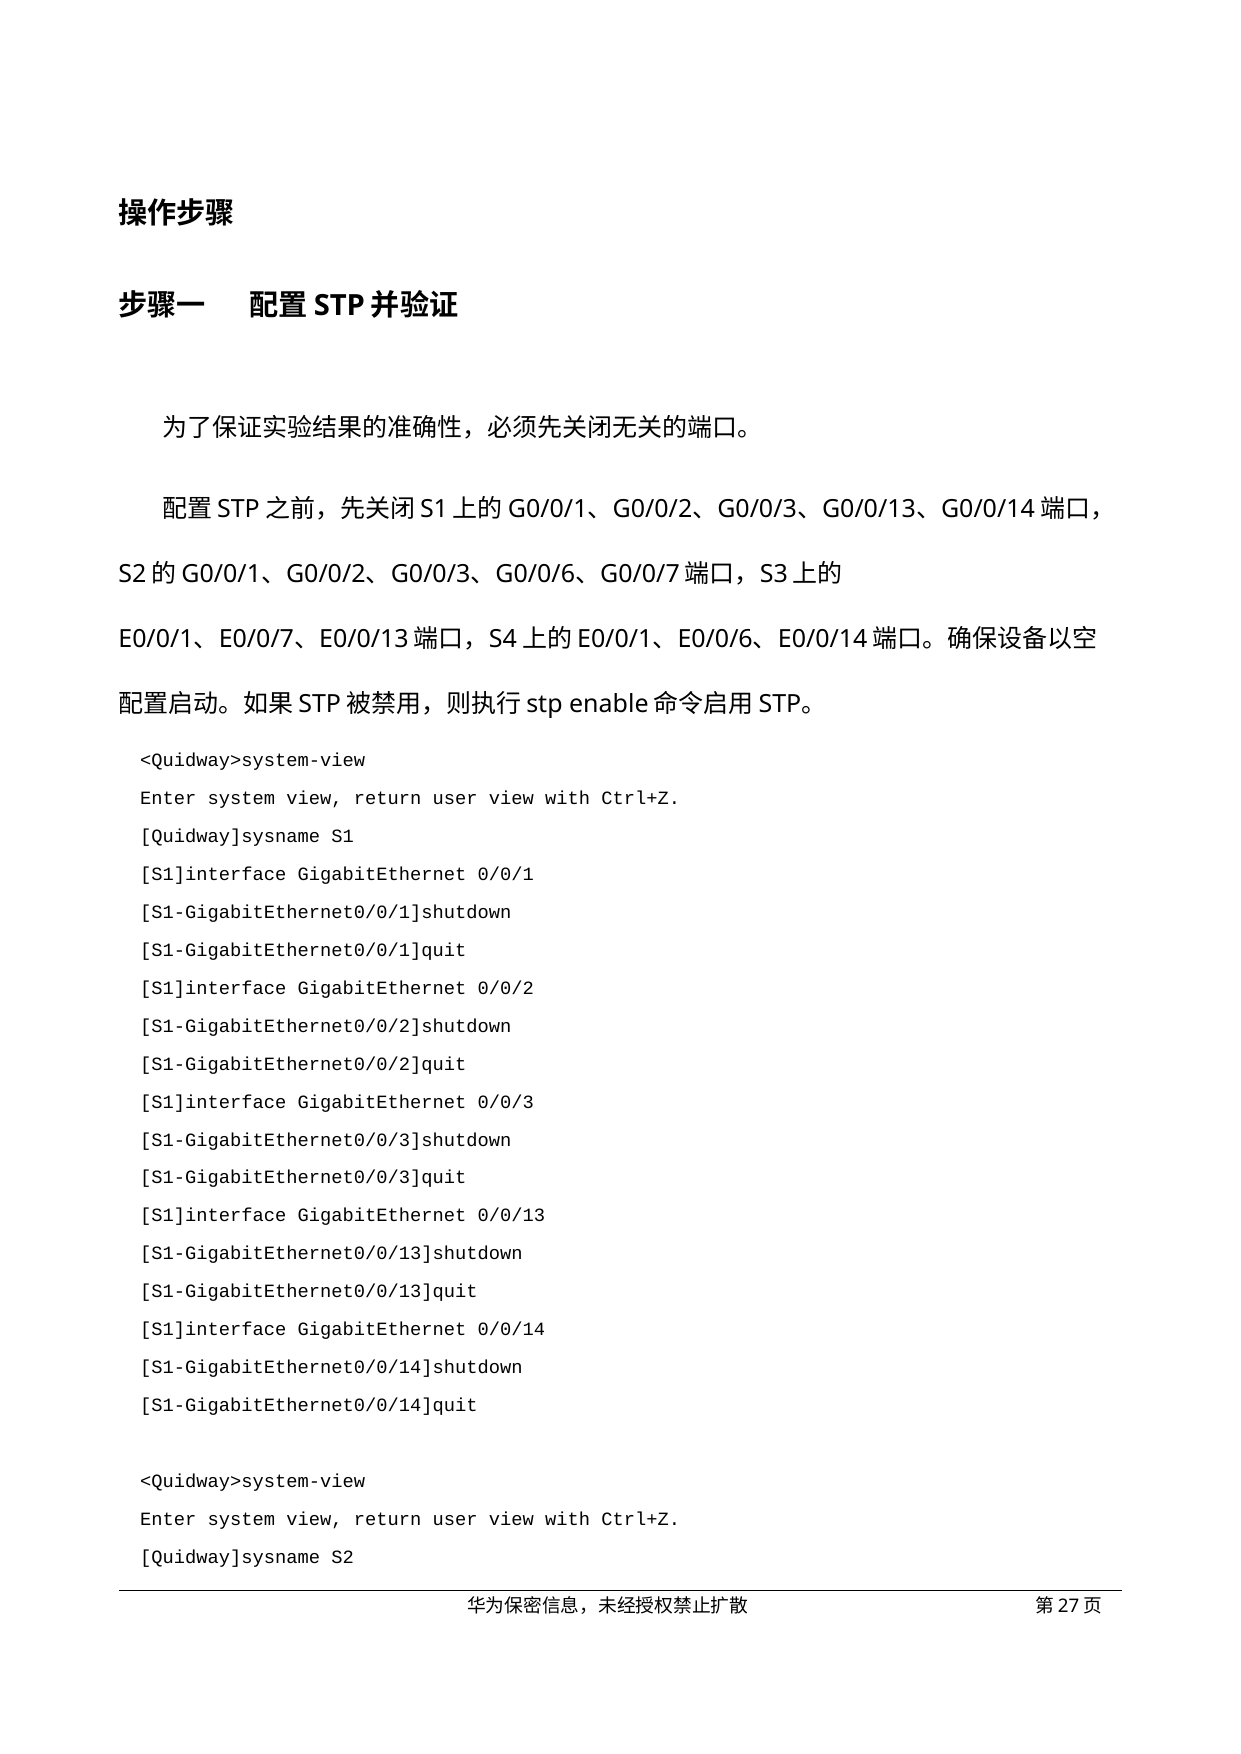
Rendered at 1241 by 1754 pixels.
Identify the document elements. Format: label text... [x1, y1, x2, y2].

text [S1]interface GigabitEthernet 0/0/1 [140, 865, 1122, 886]
text [S1]interface GigabitEthernet 0/0/13 [140, 1206, 1122, 1227]
text [S1-GigabitEthernet0/0/1]shutdown [140, 903, 1122, 924]
text 操作步骤 [118, 178, 1122, 243]
text [S1]interface GigabitEthernet 0/0/3 [140, 1092, 1122, 1114]
text [S1]interface GigabitEthernet 0/0/2 [140, 979, 1122, 1000]
text [S1-GigabitEthernet0/0/2]shutdown [140, 1017, 1122, 1038]
text 为了保证实验结果的准确性，必须先关闭无关的端口。 [118, 393, 1122, 458]
text [S1]interface GigabitEthernet 0/0/14 [140, 1320, 1122, 1341]
text Enter system view, return user view with Ctrl+Z. [140, 789, 1122, 810]
text Enter system view, return user view with Ctrl+Z. [140, 1509, 1122, 1531]
text [S1-GigabitEthernet0/0/13]shutdown [140, 1244, 1122, 1265]
text [S1-GigabitEthernet0/0/14]shutdown [140, 1358, 1122, 1379]
text [Quidway]sysname S2 [140, 1547, 1122, 1569]
text [Quidway]sysname S1 [140, 827, 1122, 848]
text [S1-GigabitEthernet0/0/14]quit [140, 1396, 1122, 1417]
text [S1-GigabitEthernet0/0/13]quit [140, 1282, 1122, 1303]
text <Quidway>system-view [140, 1472, 1122, 1493]
text [S1-GigabitEthernet0/0/3]shutdown [140, 1130, 1122, 1152]
list 配置STP并验证 [118, 270, 1122, 335]
text 配置STP之前，先关闭S1上的G0/0/1、G0/0/2、G0/0/3、G0/0/13、G0/0/14端口，S2的G0/0/1、G0/0/2、G0/0/3、G0/0/6、G0/0/7端口，S3上的E0/0/1、E0/0/7、E0/0/13端口，S4上的E0/0/1、E0/0/6、E0/0/14端口。确保设备以空配置启动。如果STP被禁用，则执行stp enable命令启用STP。 [118, 474, 1122, 734]
text [S1-GigabitEthernet0/0/3]quit [140, 1168, 1122, 1189]
text [S1-GigabitEthernet0/0/1]quit [140, 941, 1122, 962]
text [S1-GigabitEthernet0/0/2]quit [140, 1054, 1122, 1076]
text <Quidway>system-view [140, 751, 1122, 772]
